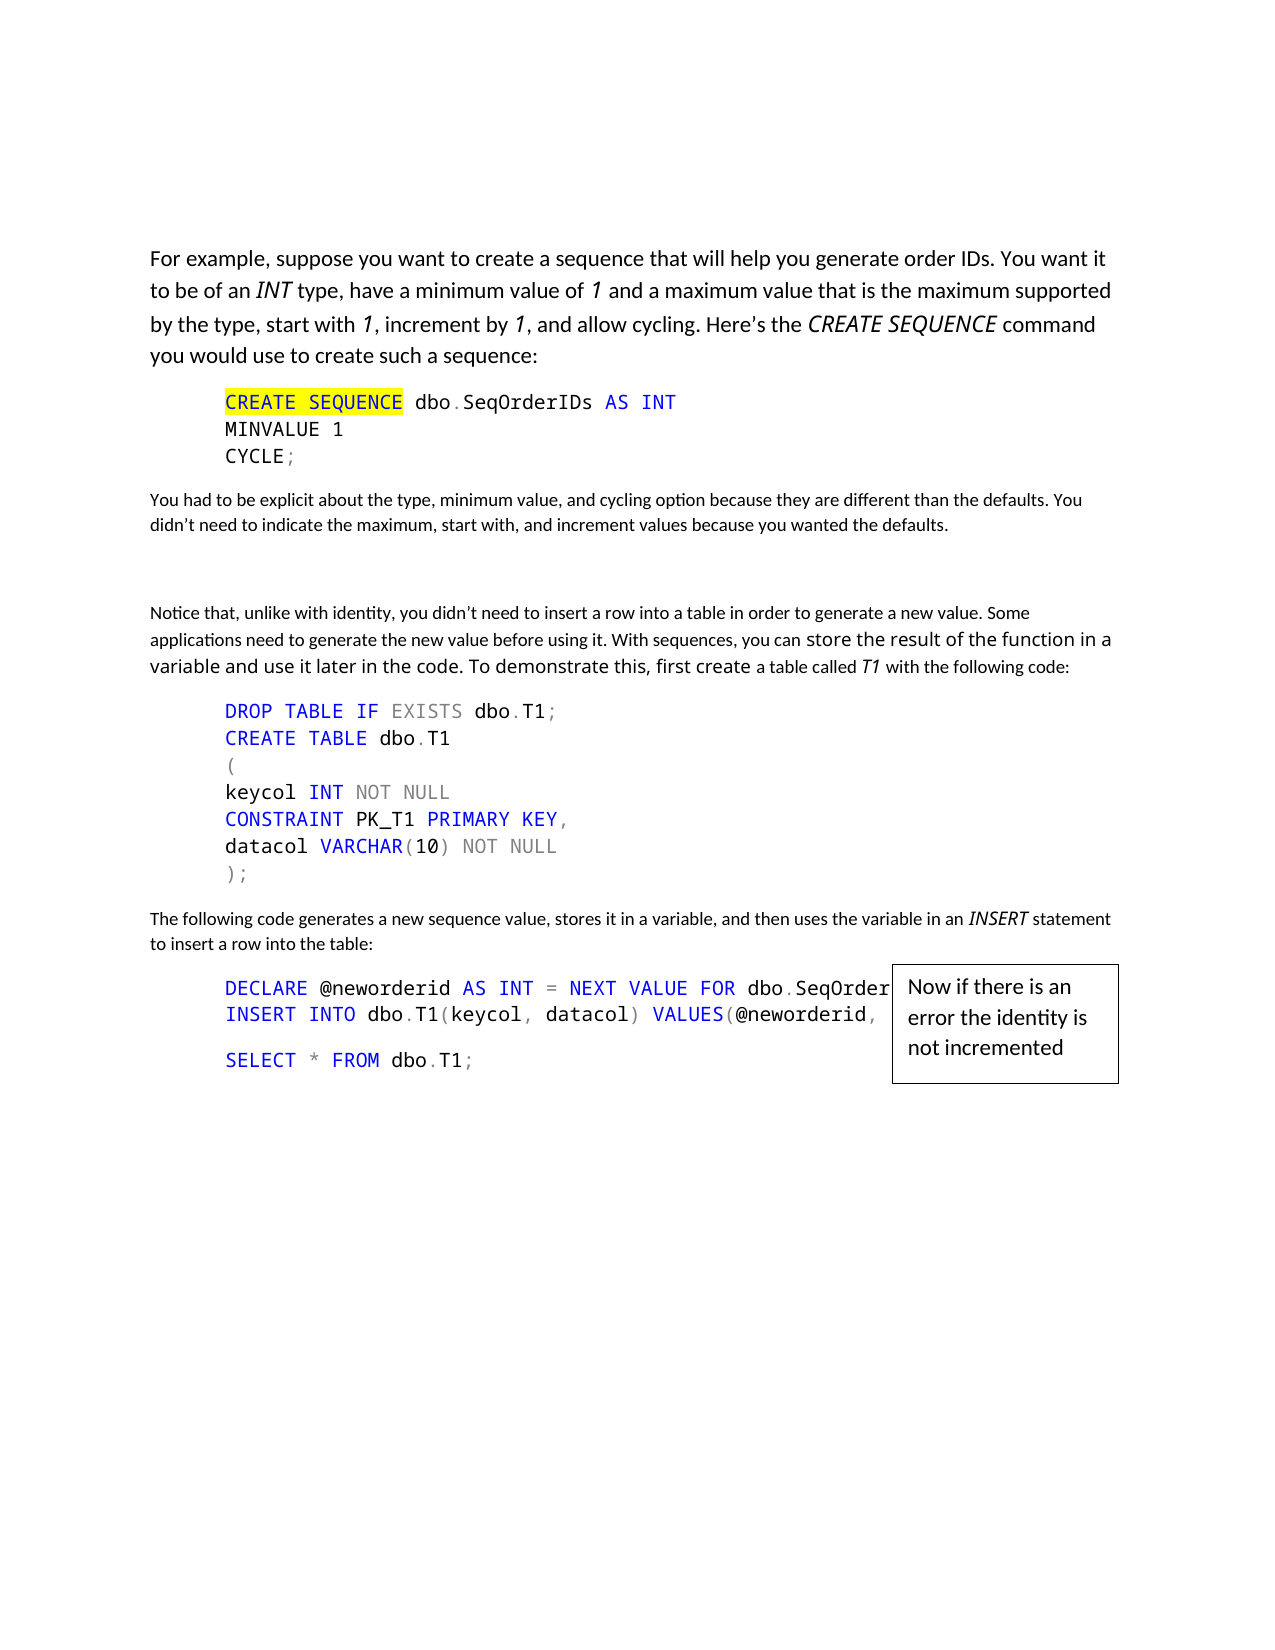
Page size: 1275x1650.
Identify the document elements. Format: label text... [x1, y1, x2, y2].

text DECLARE @neworderid AS INT = NEXT VALUE FOR dbo.SeqOrderIDs; [225, 974, 892, 1001]
text ( [225, 751, 1125, 778]
text keycol INT NOT NULL [225, 778, 1125, 805]
text The following code generates a new sequence value, stores it in a variable, and then uses the variable in an INSERT statement to insert a row into the table: [150, 905, 1125, 955]
text You had to be explicit about the type, minimum value, and cycling option because they are different than the defaults. You didn’t need to indicate the maximum, start with, and increment values because you wanted the defaults. [150, 488, 1125, 536]
text ); [225, 859, 1125, 886]
text MINVALUE 1 [225, 415, 1125, 442]
text For example, suppose you want to create a sequence that will help you generate order IDs. You want it to be of an INT type, have a minimum value of 1 and a maximum value that is the maximum supported by the type, start with 1, increment by 1, and allow cycling. Here’s the CREATE SEQUENCE command you would use to create such a sequence: [150, 244, 1125, 369]
text CONSTRAINT PK_T1 PRIMARY KEY, [225, 805, 1125, 832]
text SELECT * FROM dbo.T1; [225, 1046, 892, 1073]
text datacol VARCHAR(10) NOT NULL [225, 832, 1125, 859]
text CREATE TABLE dbo.T1 [225, 724, 1125, 751]
text DROP TABLE IF EXISTS dbo.T1; [225, 697, 1125, 724]
text INSERT INTO dbo.T1(keycol, datacol) VALUES(@neworderid, 'a'); [225, 1001, 892, 1028]
text CREATE SEQUENCE dbo.SeqOrderIDs AS INT [403, 388, 1125, 415]
text CYCLE; [225, 442, 1125, 469]
text Notice that, unlike with identity, you didn’t need to insert a row into a table in order to generate a new value. Some applications need to generate the new value before using it. With sequences, you can store the result of the function in a variable and use it later in the code. To demonstrate this, first create a table called T1 with the following code: [150, 601, 1125, 679]
